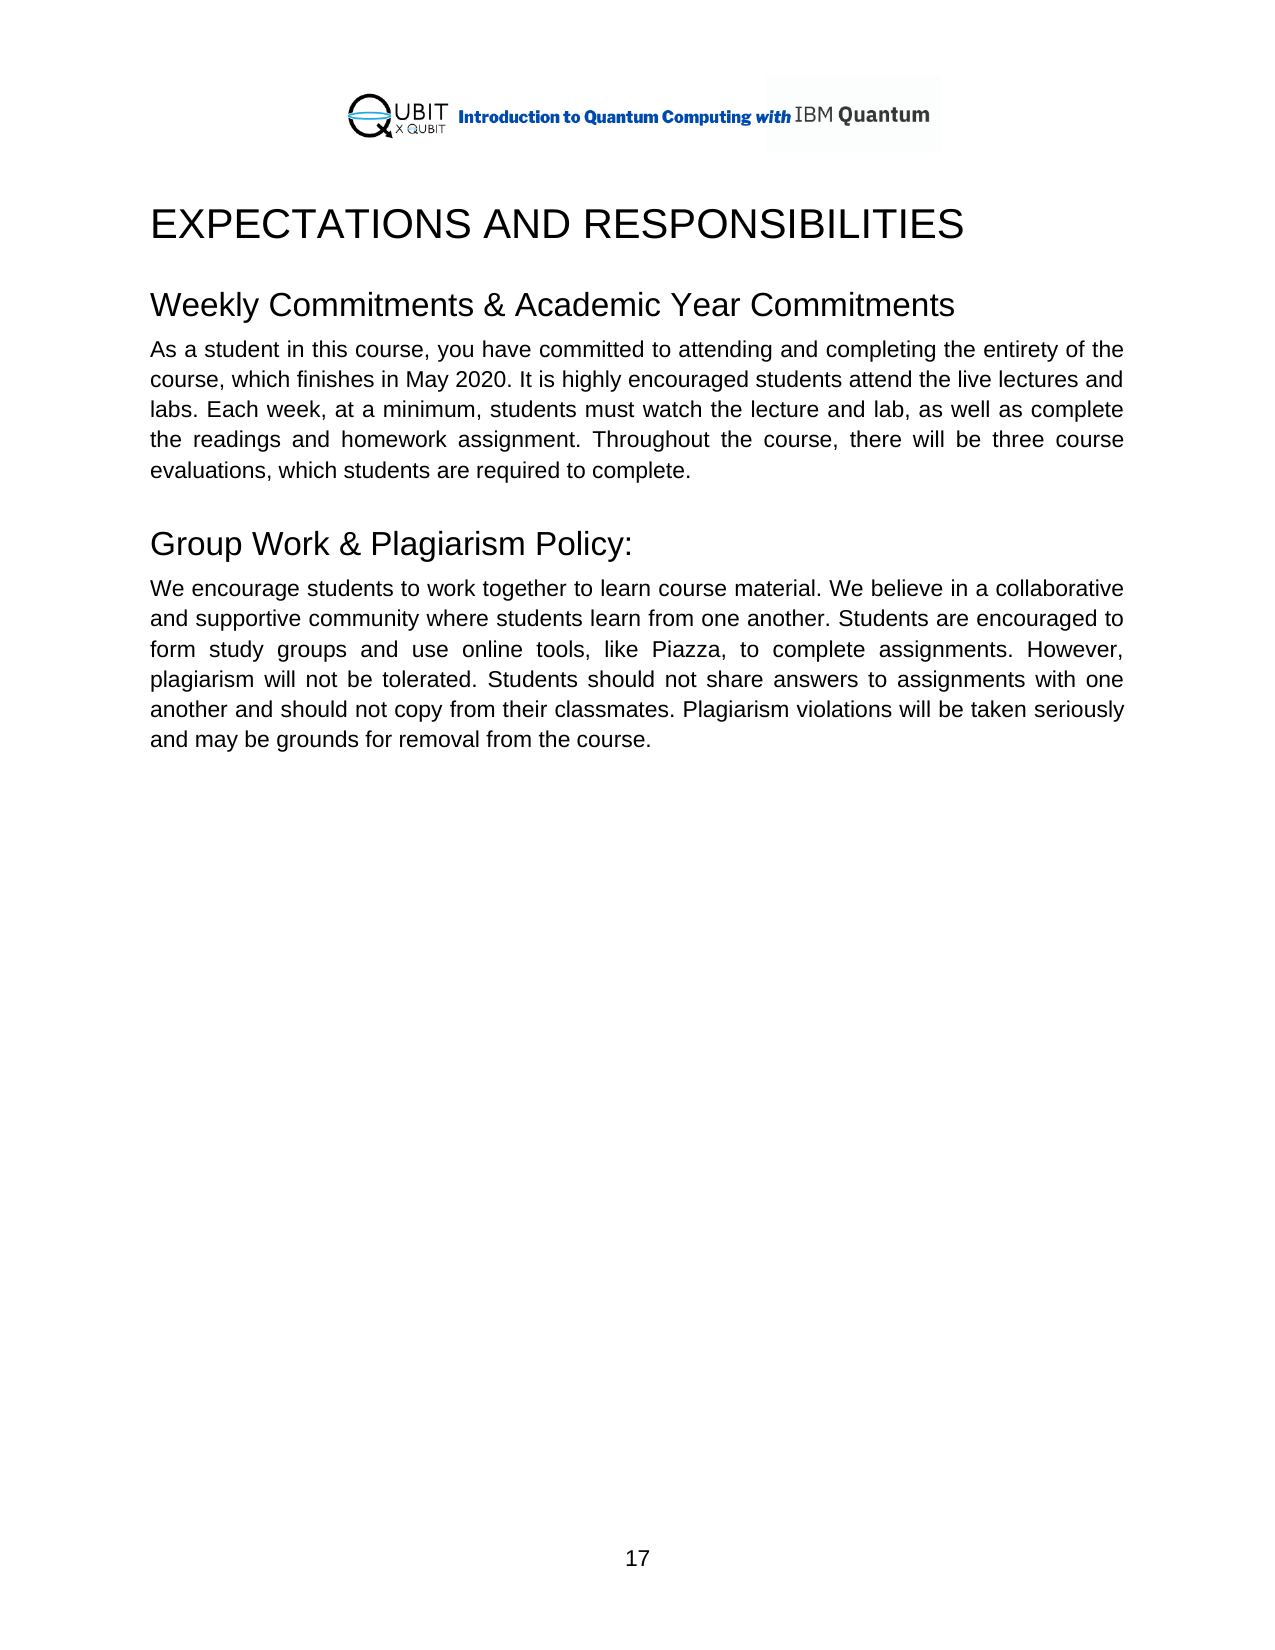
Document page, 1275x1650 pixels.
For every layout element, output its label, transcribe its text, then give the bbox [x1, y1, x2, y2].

text As a student in this course, you have committed to attending and completing the entirety of the course, which finishes in May 2020. It is highly encouraged students attend the live lectures and labs. Each week, at a minimum, students must watch the lecture and lab, as well as complete the readings and homework assignment. Throughout the course, there will be three course evaluations, which students are required to complete. [150, 336, 1125, 483]
subtitle EXPECTATIONS AND RESPONSIBILITIES [150, 199, 1125, 247]
picture [333, 75, 942, 154]
subtitle Group Work & Plagiarism Policy: [150, 524, 1125, 563]
text We encourage students to work together to learn course material. We believe in a collaborative and supportive community where students learn from one another. Students are encouraged to form study groups and use online tools, like Piazza, to complete assignments. However, plagiarism will not be tolerated. Students should not share answers to assignments with one another and should not copy from their classmates. Plagiarism violations will be taken seriously and may be grounds for removal from the course. [150, 575, 1125, 753]
subtitle Weekly Commitments & Academic Year Commitments [150, 285, 1125, 323]
